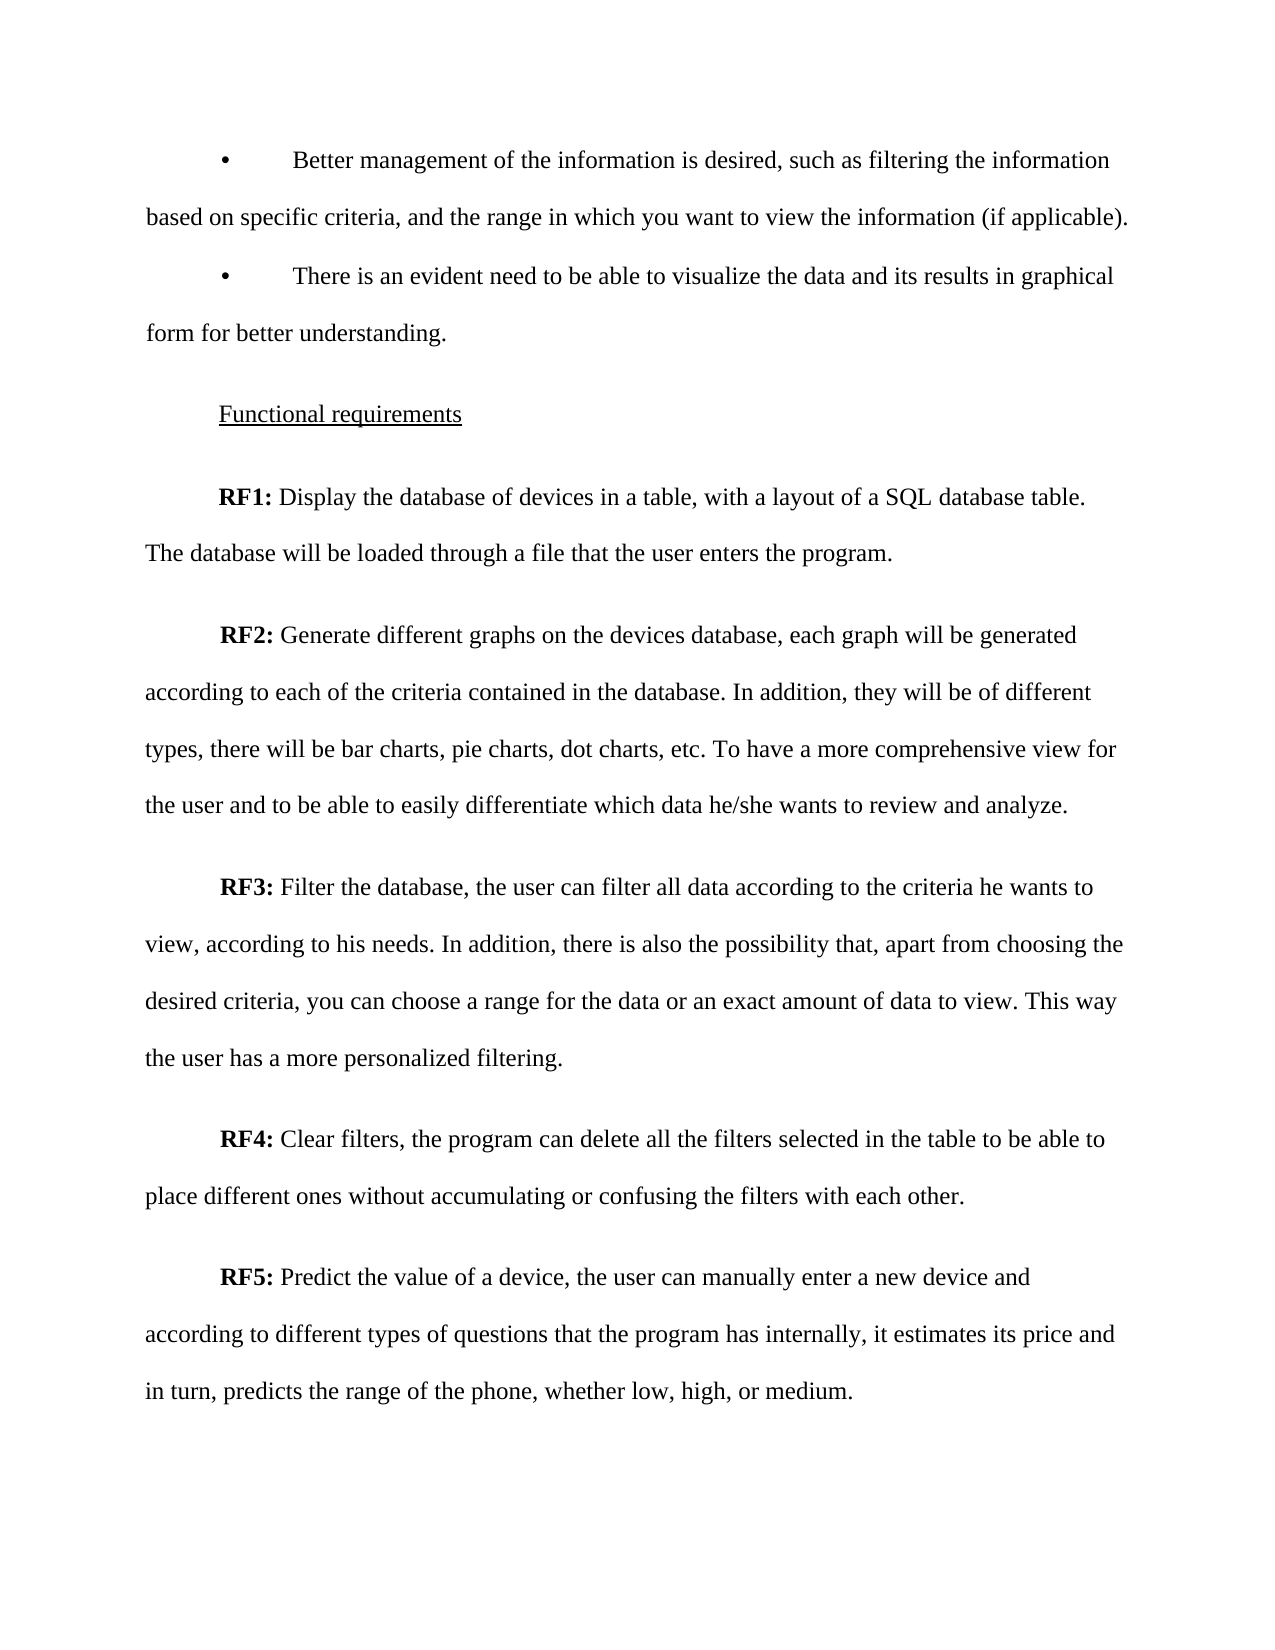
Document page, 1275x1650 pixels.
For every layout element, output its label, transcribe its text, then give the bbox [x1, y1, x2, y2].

list Better management of the information is desired, such as filtering the information based on specific criteria, and the range in which you want to view the information (if applicable). [146, 145, 1130, 230]
text RF4: Clear filters, the program can delete all the filters selected in the table to be able to place different ones without accumulating or confusing the filters with each other. [145, 1124, 1130, 1210]
text RF3: Filter the database, the user can filter all data according to the criteria he wants to view, according to his needs. In addition, there is also the possibility that, apart from choosing the desired criteria, you can choose a range for the data or an exact amount of data to view. This way the user has a more personalized filtering. [145, 872, 1130, 1071]
list There is an evident need to be able to visualize the data and its results in graphical form for better understanding. [146, 261, 1130, 347]
text RF1: Display the database of devices in a table, with a layout of a SQL database table. [218, 482, 1130, 511]
text The database will be loaded through a file that the user enters the program. [145, 538, 1130, 566]
subtitle Functional requirements [218, 399, 1130, 428]
text RF5: Predict the value of a device, the user can manually enter a new device and according to different types of questions that the program has internally, it estimates its price and in turn, predicts the range of the phone, whether low, high, or medium. [145, 1262, 1130, 1405]
text RF2: Generate different graphs on the devices database, each graph will be generated according to each of the criteria contained in the database. In addition, they will be of different types, there will be bar charts, pie charts, dot charts, etc. To have a more comprehensive view for the user and to be able to easily differentiate which data he/she wants to review and analyze. [145, 620, 1130, 819]
